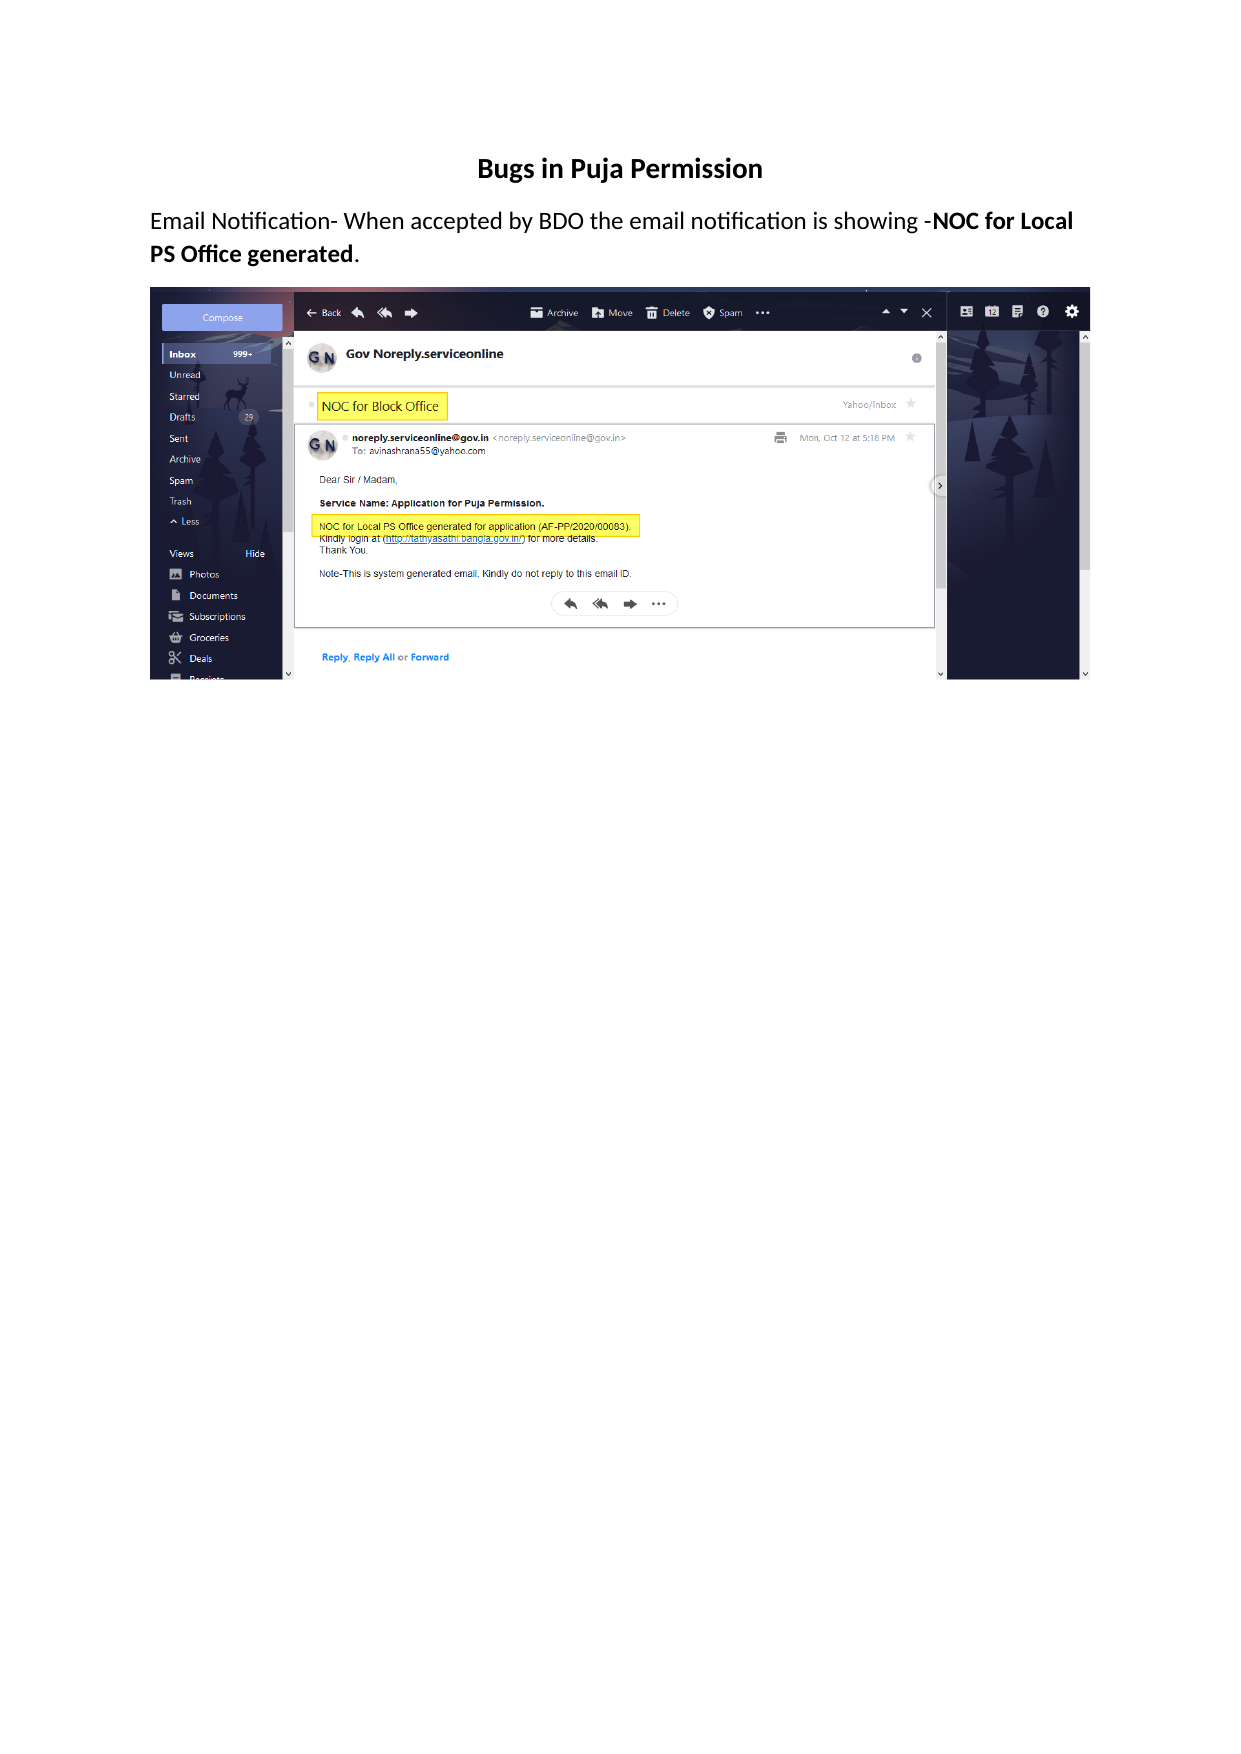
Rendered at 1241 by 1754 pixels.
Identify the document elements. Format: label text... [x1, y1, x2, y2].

text Email Notification- When accepted by BDO the email notification is showing -NOC for Local PS Office generated. [150, 205, 1090, 268]
picture [150, 287, 1091, 680]
text Bugs in Puja Permission [150, 150, 1090, 186]
